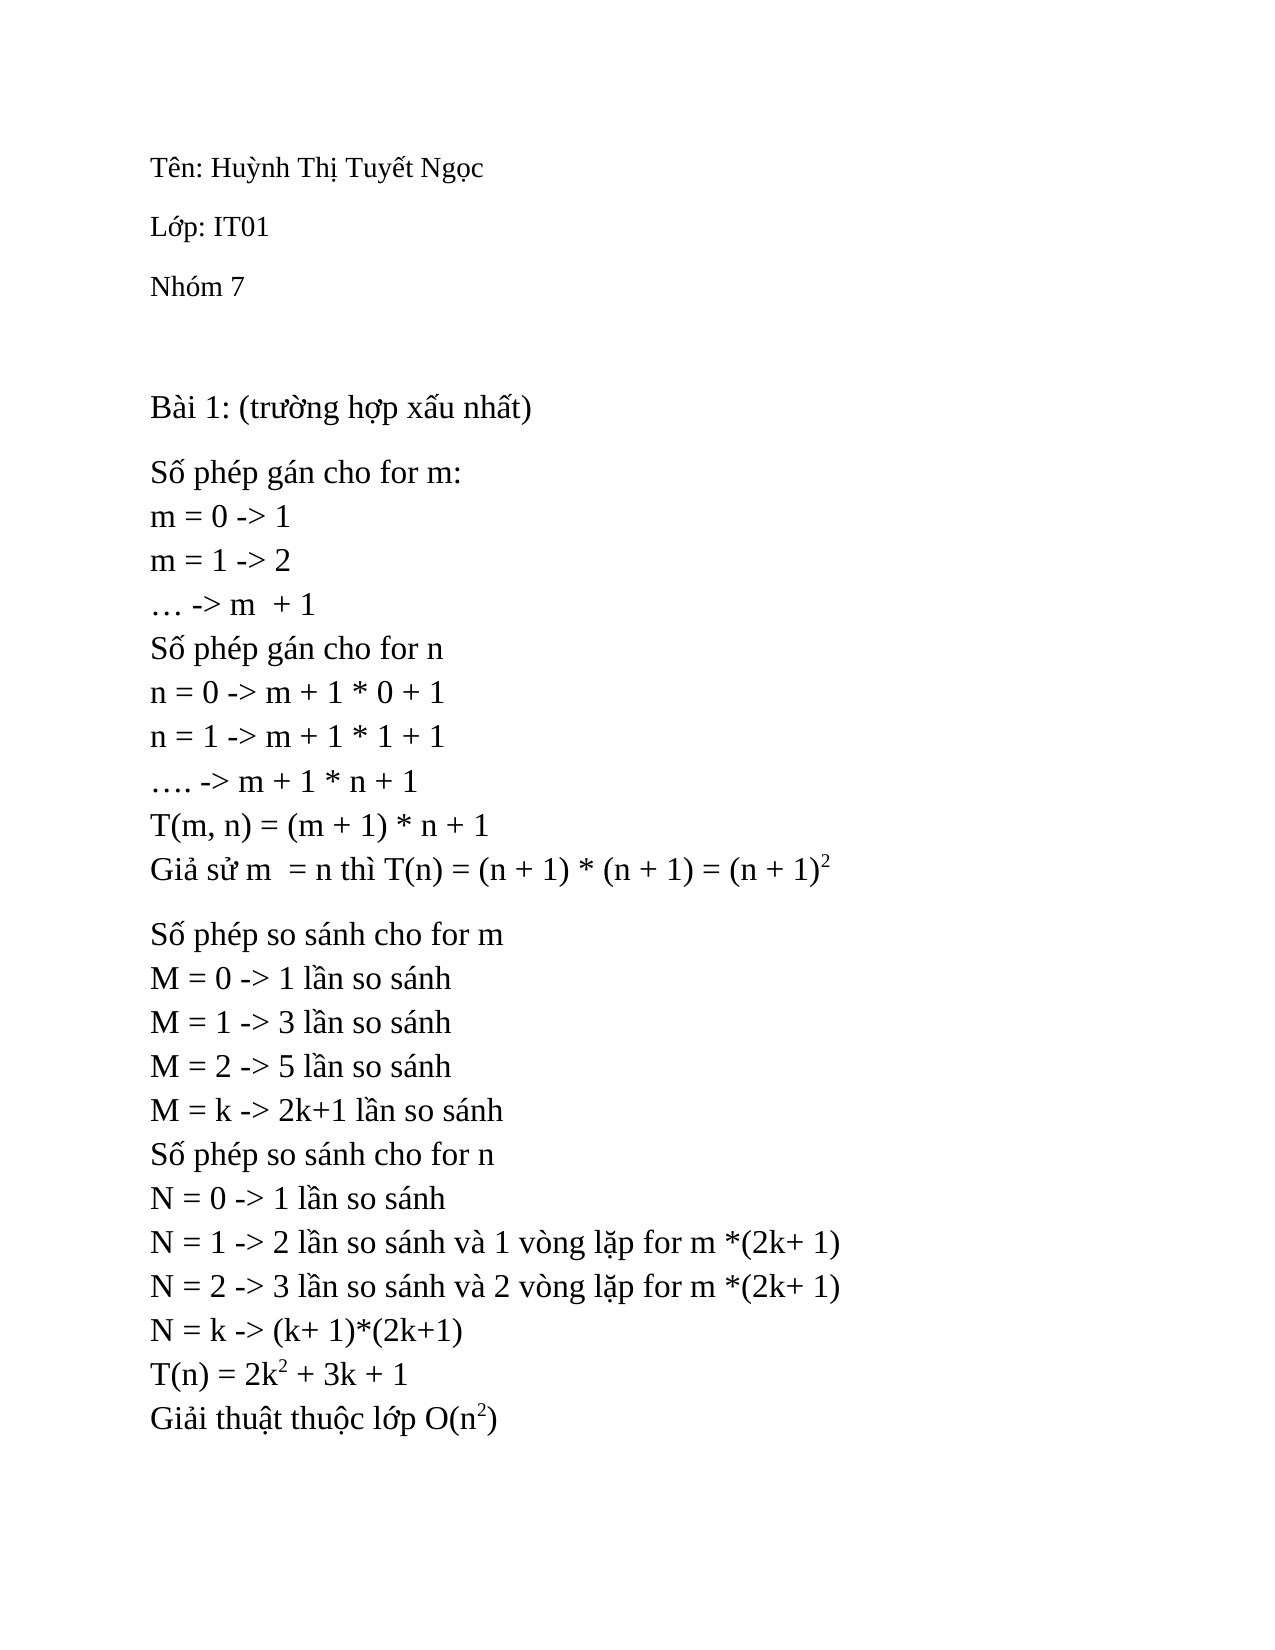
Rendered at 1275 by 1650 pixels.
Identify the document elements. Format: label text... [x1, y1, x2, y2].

text M = 2 -> 5 lần so sánh [150, 1046, 1125, 1084]
text M = k -> 2k+1 lần so sánh [150, 1090, 1125, 1128]
text N = 2 -> 3 lần so sánh và 2 vòng lặp for m *(2k+ 1) [150, 1266, 1125, 1305]
text N = 0 -> 1 lần so sánh [150, 1178, 1125, 1217]
text m = 0 -> 1 [150, 496, 1125, 535]
text Số phép gán cho for m: [150, 452, 1125, 491]
text M = 0 -> 1 lần so sánh [150, 958, 1125, 996]
text m = 1 -> 2 [150, 541, 1125, 579]
text Giải thuật thuộc lớp O(n2) [150, 1398, 1125, 1437]
text n = 1 -> m + 1 * 1 + 1 [150, 717, 1125, 755]
text T(m, n) = (m + 1) * n + 1 [150, 805, 1125, 843]
text Giả sử m = n thì T(n) = (n + 1) * (n + 1) = (n + 1)2 [150, 849, 1125, 887]
text Bài 1: (trường hợp xấu nhất) [150, 387, 1125, 426]
text … -> m + 1 [150, 584, 1125, 623]
text Số phép so sánh cho for n [150, 1134, 1125, 1172]
text Nhóm 7 [150, 269, 1125, 302]
text Số phép so sánh cho for m [150, 914, 1125, 952]
text n = 0 -> m + 1 * 0 + 1 [150, 673, 1125, 711]
text N = 1 -> 2 lần so sánh và 1 vòng lặp for m *(2k+ 1) [150, 1222, 1125, 1261]
text Tên: Huỳnh Thị Tuyết Ngọc [150, 150, 1125, 183]
text …. -> m + 1 * n + 1 [150, 761, 1125, 799]
text Số phép gán cho for n [150, 629, 1125, 667]
text M = 1 -> 3 lần so sánh [150, 1002, 1125, 1040]
text N = k -> (k+ 1)*(2k+1) [150, 1310, 1125, 1349]
text Lớp: IT01 [150, 209, 1125, 243]
text T(n) = 2k2 + 3k + 1 [150, 1354, 1125, 1393]
